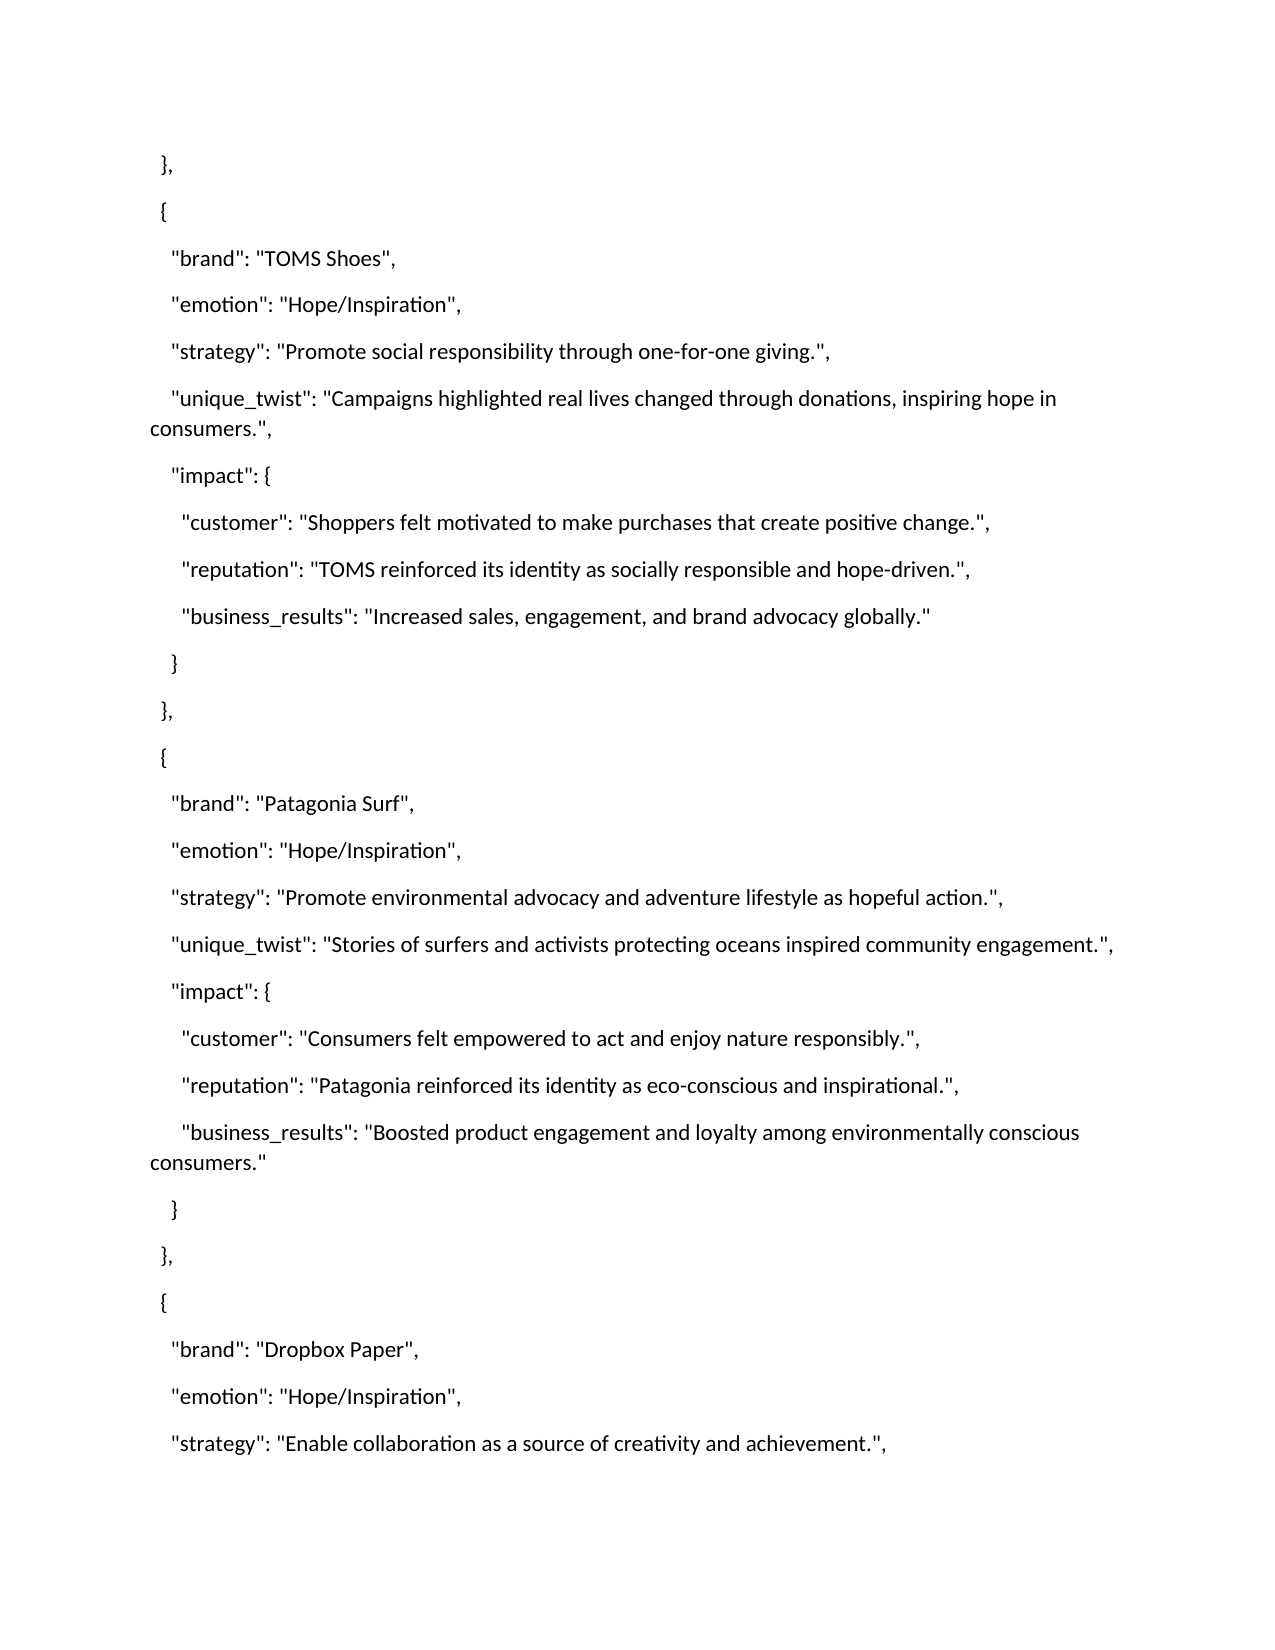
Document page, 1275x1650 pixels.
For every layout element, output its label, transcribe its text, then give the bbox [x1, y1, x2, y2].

text "reputation": "TOMS reinforced its identity as socially responsible and hope-driven.", [150, 555, 1125, 583]
text "unique_twist": "Campaigns highlighted real lives changed through donations, inspiring hope in consumers.", [150, 384, 1125, 443]
text "emotion": "Hope/Inspiration", [150, 291, 1125, 319]
text "brand": "TOMS Shoes", [150, 244, 1125, 272]
text } [150, 1195, 1125, 1223]
text }, [150, 1242, 1125, 1270]
text "business_results": "Boosted product engagement and loyalty among environmentally conscious consumers." [150, 1118, 1125, 1176]
text "strategy": "Promote environmental advocacy and adventure lifestyle as hopeful action.", [150, 883, 1125, 911]
text "customer": "Shoppers felt motivated to make purchases that create positive change.", [150, 508, 1125, 536]
text } [150, 649, 1125, 677]
text }, [150, 150, 1125, 178]
text { [150, 1288, 1125, 1317]
text "customer": "Consumers felt empowered to act and enjoy nature responsibly.", [150, 1024, 1125, 1052]
text "impact": { [150, 461, 1125, 489]
text { [150, 743, 1125, 771]
text "emotion": "Hope/Inspiration", [150, 1382, 1125, 1410]
text "strategy": "Enable collaboration as a source of creativity and achievement.", [150, 1429, 1125, 1457]
text "reputation": "Patagonia reinforced its identity as eco-conscious and inspirational.", [150, 1071, 1125, 1099]
text "business_results": "Increased sales, engagement, and brand advocacy globally." [150, 602, 1125, 630]
text "impact": { [150, 977, 1125, 1005]
text "strategy": "Promote social responsibility through one-for-one giving.", [150, 337, 1125, 366]
text "unique_twist": "Stories of surfers and activists protecting oceans inspired community engagement.", [150, 930, 1125, 958]
text { [150, 197, 1125, 225]
text }, [150, 696, 1125, 724]
text "emotion": "Hope/Inspiration", [150, 836, 1125, 864]
text "brand": "Patagonia Surf", [150, 789, 1125, 818]
text "brand": "Dropbox Paper", [150, 1335, 1125, 1363]
